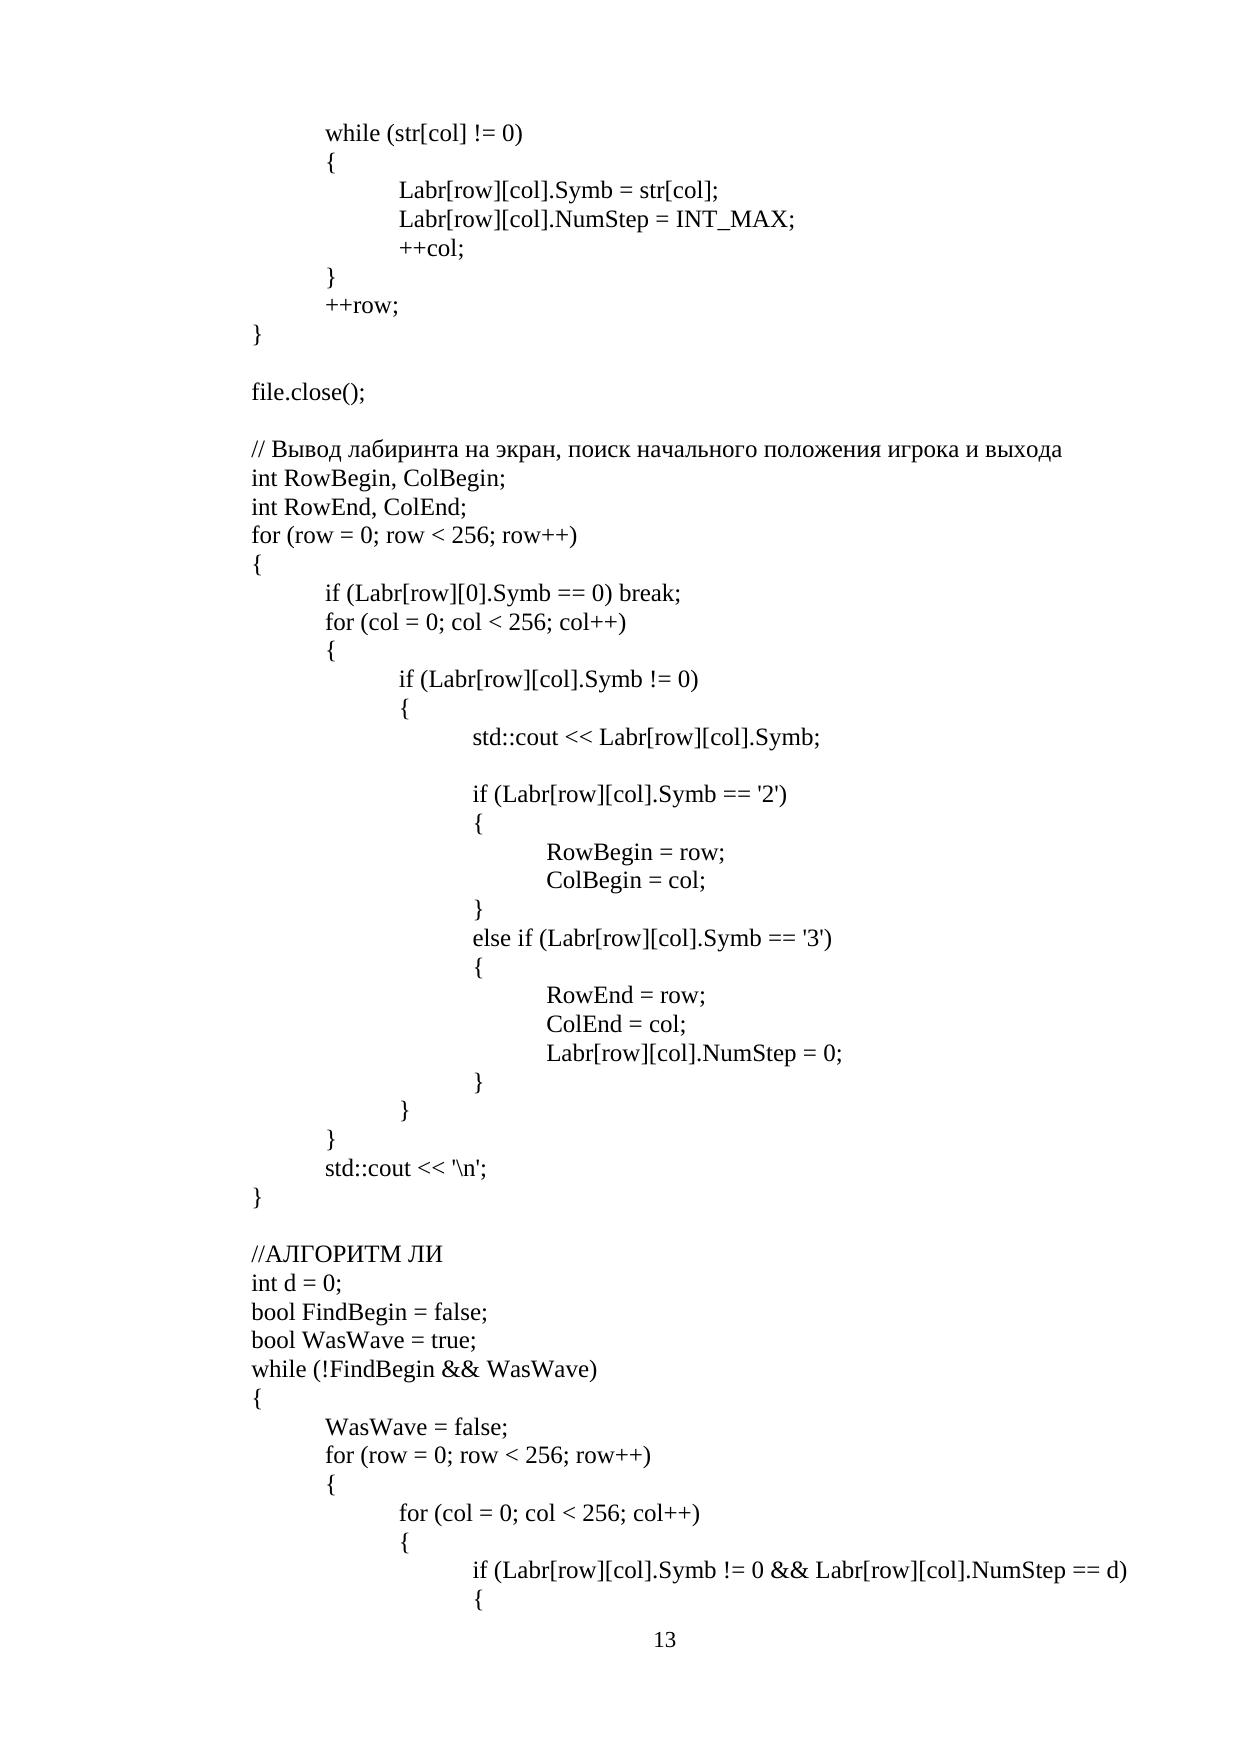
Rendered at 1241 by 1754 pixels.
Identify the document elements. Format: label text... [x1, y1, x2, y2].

text // Вывод лабиринта на экран, поиск начального положения игрока и выхода [177, 434, 1152, 463]
text for (col = 0; col < 256; col++) [177, 607, 1152, 636]
text ++row; [177, 291, 1152, 319]
text Labr[row][col].Symb = str[col]; [177, 176, 1152, 204]
text { [177, 952, 1152, 981]
text for (col = 0; col < 256; col++) [177, 1498, 1152, 1527]
text } [177, 262, 1152, 291]
text } [177, 1182, 1152, 1211]
text std::cout << Labr[row][col].Symb; [177, 722, 1152, 751]
text bool WasWave = true; [177, 1326, 1152, 1354]
text { [177, 1527, 1152, 1556]
text //АЛГОРИТМ ЛИ [177, 1239, 1152, 1268]
text for (row = 0; row < 256; row++) [177, 521, 1152, 549]
text int RowBegin, ColBegin; [177, 463, 1152, 492]
text } [177, 894, 1152, 923]
text WasWave = false; [177, 1412, 1152, 1441]
text } [177, 1067, 1152, 1096]
text { [177, 549, 1152, 578]
text ++col; [177, 233, 1152, 262]
text bool FindBegin = false; [177, 1297, 1152, 1326]
text { [177, 1469, 1152, 1498]
text else if (Labr[row][col].Symb == '3') [177, 923, 1152, 952]
text for (row = 0; row < 256; row++) [177, 1441, 1152, 1469]
text if (Labr[row][col].Symb != 0) [177, 664, 1152, 693]
text { [177, 693, 1152, 722]
text ColBegin = col; [177, 866, 1152, 894]
text ColEnd = col; [177, 1009, 1152, 1038]
text Labr[row][col].NumStep = 0; [177, 1038, 1152, 1067]
text if (Labr[row][col].Symb != 0 && Labr[row][col].NumStep == d) [177, 1556, 1152, 1584]
text { [177, 147, 1152, 176]
text RowEnd = row; [177, 981, 1152, 1009]
text } [177, 1124, 1152, 1153]
text if (Labr[row][0].Symb == 0) break; [177, 578, 1152, 607]
text { [177, 636, 1152, 664]
text } [177, 1096, 1152, 1124]
text std::cout << '\n'; [177, 1153, 1152, 1182]
text { [177, 1584, 1152, 1613]
text } [177, 319, 1152, 348]
text file.close(); [177, 377, 1152, 406]
text int RowEnd, ColEnd; [177, 492, 1152, 521]
text RowBegin = row; [177, 837, 1152, 866]
text { [177, 808, 1152, 837]
text while (str[col] != 0) [177, 118, 1152, 147]
text { [177, 1383, 1152, 1412]
text while (!FindBegin && WasWave) [177, 1354, 1152, 1383]
text Labr[row][col].NumStep = INT_MAX; [177, 204, 1152, 233]
text if (Labr[row][col].Symb == '2') [177, 779, 1152, 808]
text int d = 0; [177, 1268, 1152, 1297]
